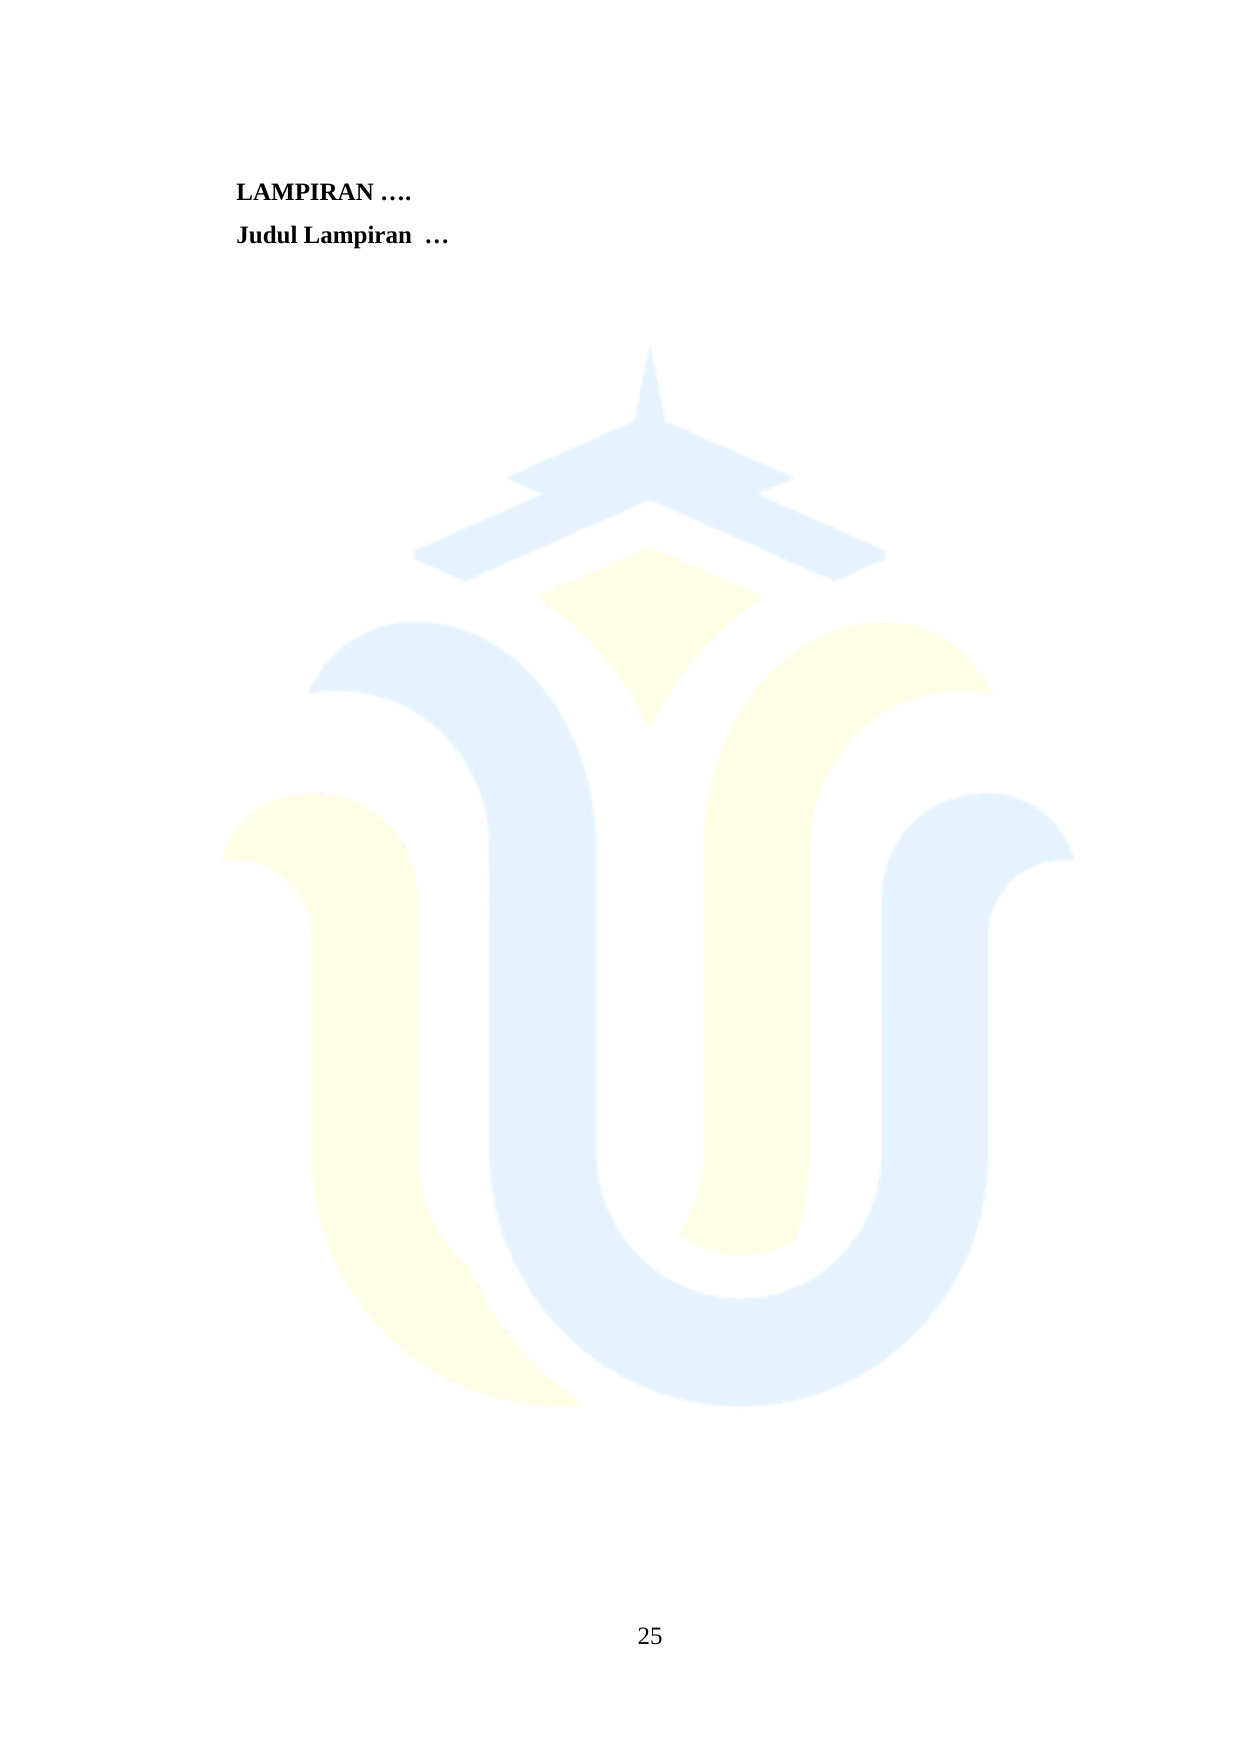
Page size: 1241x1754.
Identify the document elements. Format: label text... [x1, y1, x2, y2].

text Judul Lampiran … [236, 220, 1063, 249]
subtitle LAMPIRAN …. [236, 177, 1063, 206]
